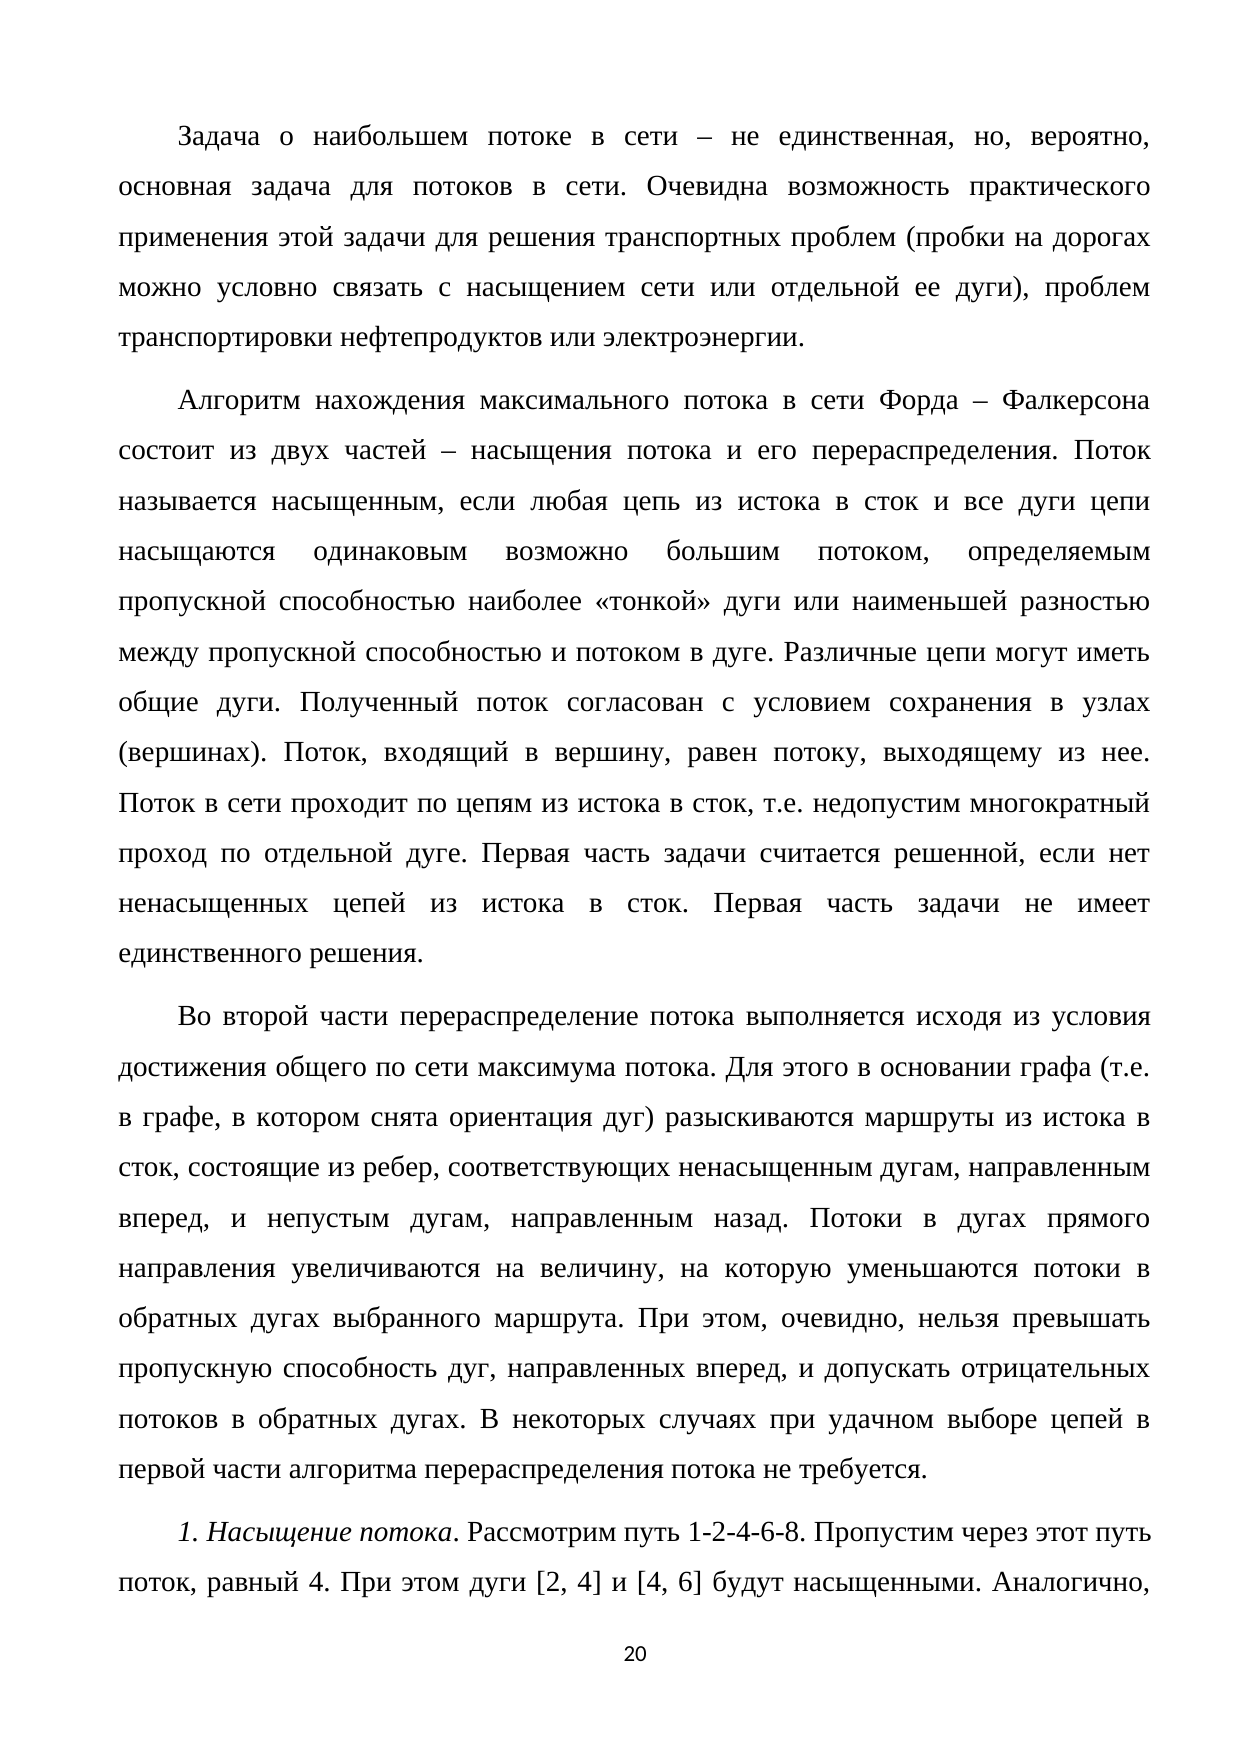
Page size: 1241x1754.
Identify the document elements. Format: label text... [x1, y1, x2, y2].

text Алгоритм нахождения максимального потока в сети Форда – Фалкерсона состоит из двух частей – насыщения потока и его перераспределения. Поток называется насыщенным, если любая цепь из истока в сток и все дуги цепи насыщаются одинаковым возможно большим потоком, определяемым пропускной способностью наиболее «тонкой» дуги или наименьшей разностью между пропускной способностью и потоком в дуге. Различные цепи могут иметь общие дуги. Полученный поток согласован с условием сохранения в узлах (вершинах). Поток, входящий в вершину, равен потоку, выходящему из нее. Поток в сети проходит по цепям из истока в сток, т.е. недопустим многократный проход по отдельной дуге. Первая часть задачи считается решенной, если нет ненасыщенных цепей из истока в сток. Первая часть задачи не имеет единственного решения. [118, 382, 1152, 969]
text Во второй части перераспределение потока выполняется исходя из условия достижения общего по сети максимума потока. Для этого в основании графа (т.е. в графе, в котором снята ориентация дуг) разыскиваются маршруты из истока в сток, состоящие из ребер, соответствующих ненасыщенным дугам, направленным вперед, и непустым дугам, направленным назад. Потоки в дугах прямого направления увеличиваются на величину, на которую уменьшаются потоки в обратных дугах выбранного маршрута. При этом, очевидно, нельзя превышать пропускную способность дуг, направленных вперед, и допускать отрицательных потоков в обратных дугах. В некоторых случаях при удачном выборе цепей в первой части алгоритма перераспределения потока не требуется. [118, 998, 1152, 1485]
text Задача о наибольшем потоке в сети – не единственная, но, вероятно, основная задача для потоков в сети. Очевидна возможность практического применения этой задачи для решения транспортных проблем (пробки на дорогах можно условно связать с насыщением сети или отдельной ее дуги), проблем транспортировки нефтепродуктов или электроэнергии. [118, 118, 1152, 353]
